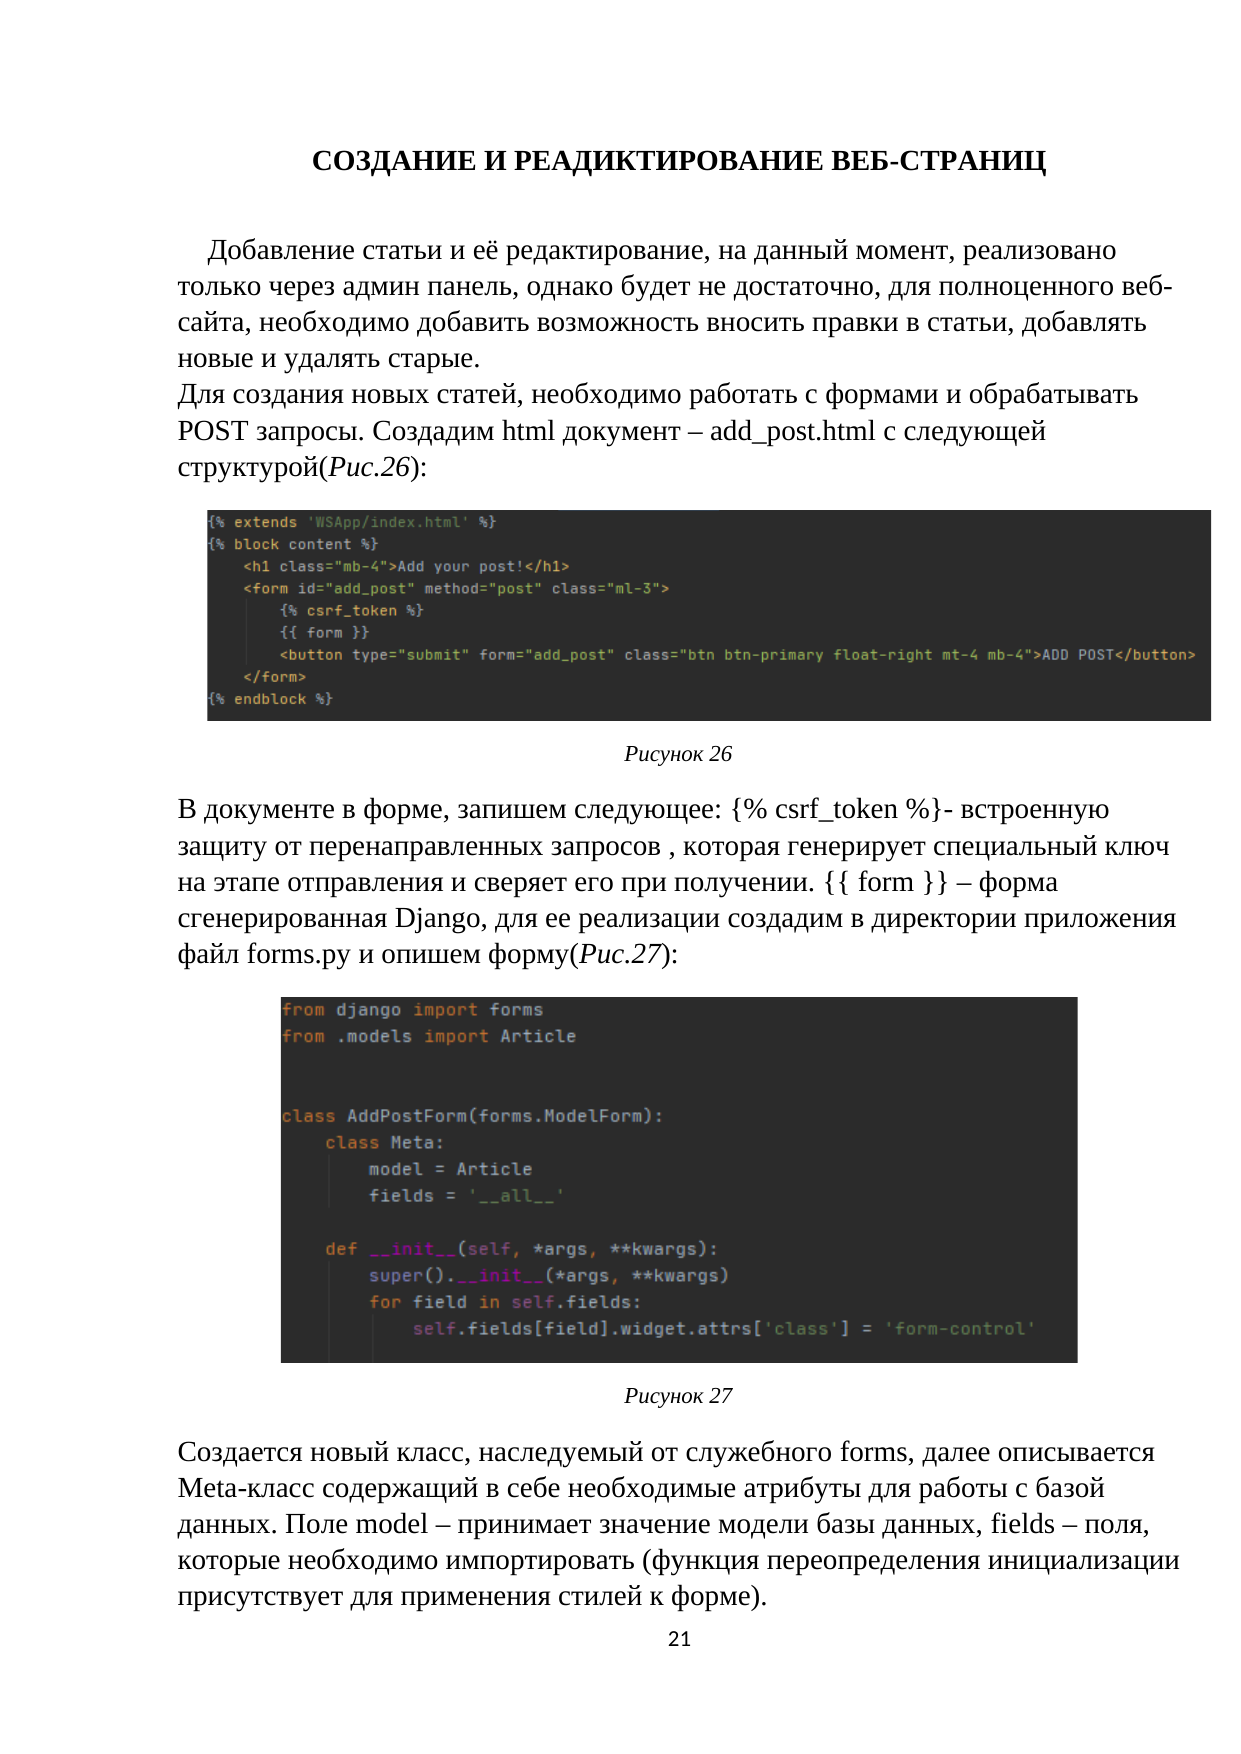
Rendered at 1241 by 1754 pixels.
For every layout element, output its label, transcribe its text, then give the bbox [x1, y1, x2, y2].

text В документе в форме, запишем следующее: {% csrf_token %}- встроенную защиту от перенаправленных запросов , которая генерирует специальный ключ на этапе отправления и сверяет его при получении. {{ form }} – форма сгенерированная Django, для ее реализации создадим в директории приложения файл forms.py и опишем форму(Рис.27): [177, 792, 1181, 970]
text Добавление статьи и её редактирование, на данный момент, реализовано только через админ панель, однако будет не достаточно, для полноценного веб-сайта, необходимо добавить возможность вносить правки в статьи, добавлять новые и удалять старые. Для создания новых статей, необходимо работать с формами и обрабатывать POST запросы. Создадим html документ – add_post.html с следующей структурой(Рис.26): [177, 232, 1181, 482]
picture [207, 510, 1212, 721]
text Рисунок 26 [177, 740, 1181, 767]
text Создается новый класс, наследуемый от служебного forms, далее описывается Meta-класс содержащий в себе необходимые атрибуты для работы с базой данных. Поле model – принимает значение модели базы данных, fields – поля, которые необходимо импортировать (функция переопределения инициализации присутствует для применения стилей к форме). [177, 1434, 1181, 1612]
picture [280, 997, 1078, 1363]
list Создание и реадиктирование Веб-страниц [177, 143, 1181, 177]
text Рисунок 27 [177, 1382, 1181, 1409]
